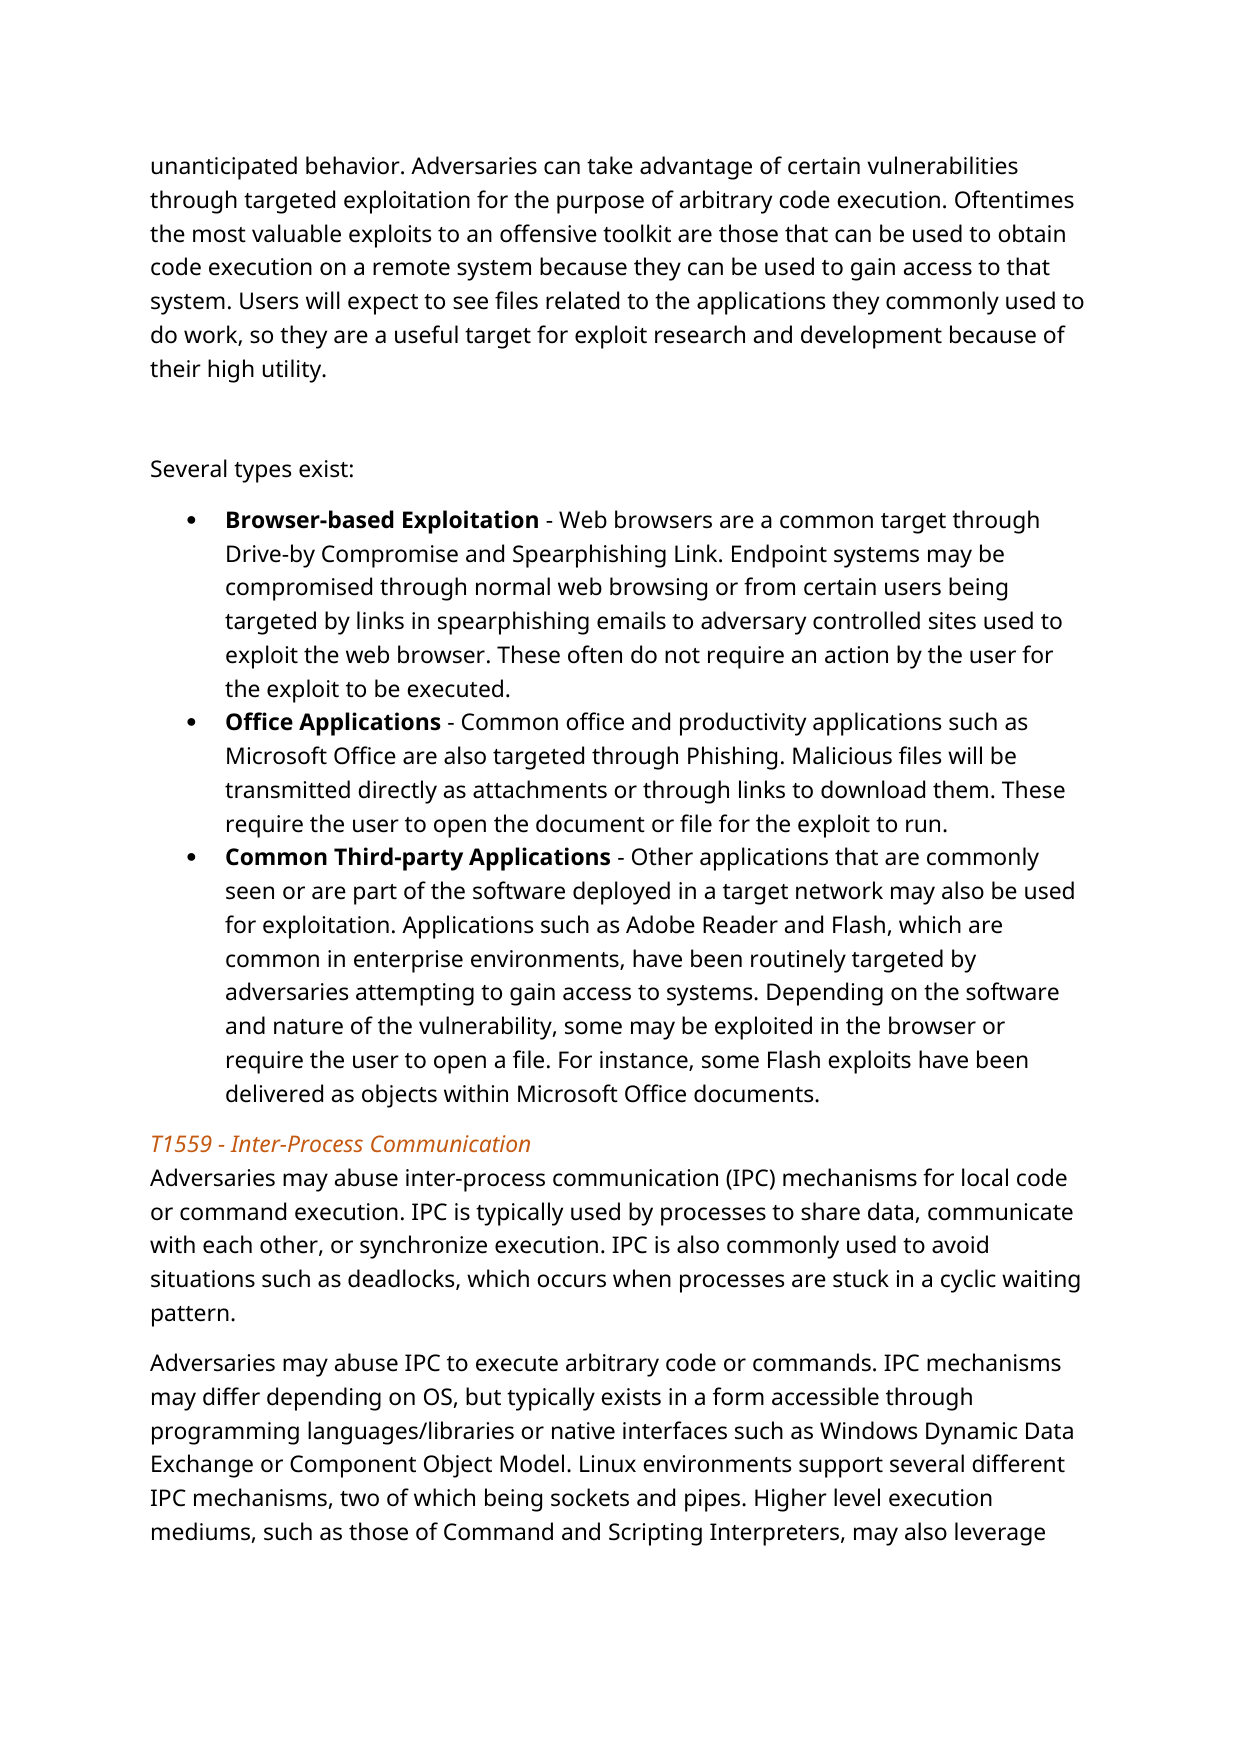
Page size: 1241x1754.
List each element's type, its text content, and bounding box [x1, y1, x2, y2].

text Several types exist: [150, 453, 1090, 484]
list Office Applications - Common office and productivity applications such as Microsoft Office are also targeted through Phishing. Malicious files will be transmitted directly as attachments or through links to download them. These require the user to open the document or file for the exploit to run. [187, 706, 1090, 839]
subtitle T1559 - Inter-Process Communication [150, 1128, 1090, 1159]
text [150, 150, 1090, 384]
list Browser-based Exploitation - Web browsers are a common target through Drive-by Compromise and Spearphishing Link. Endpoint systems may be compromised through normal web browsing or from certain users being targeted by links in spearphishing emails to adversary controlled sites used to exploit the web browser. These often do not require an action by the user for the exploit to be executed. [187, 504, 1090, 704]
text Adversaries may abuse inter-process communication (IPC) mechanisms for local code or command execution. IPC is typically used by processes to share data, communicate with each other, or synchronize execution. IPC is also commonly used to avoid situations such as deadlocks, which occurs when processes are stuck in a cyclic waiting pattern. [150, 1162, 1090, 1328]
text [150, 1347, 1090, 1547]
list Common Third-party Applications - Other applications that are commonly seen or are part of the software deployed in a target network may also be used for exploitation. Applications such as Adobe Reader and Flash, which are common in enterprise environments, have been routinely targeted by adversaries attempting to gain access to systems. Depending on the software and nature of the vulnerability, some may be exploited in the browser or require the user to open a file. For instance, some Flash exploits have been delivered as objects within Microsoft Office documents. [187, 841, 1090, 1109]
